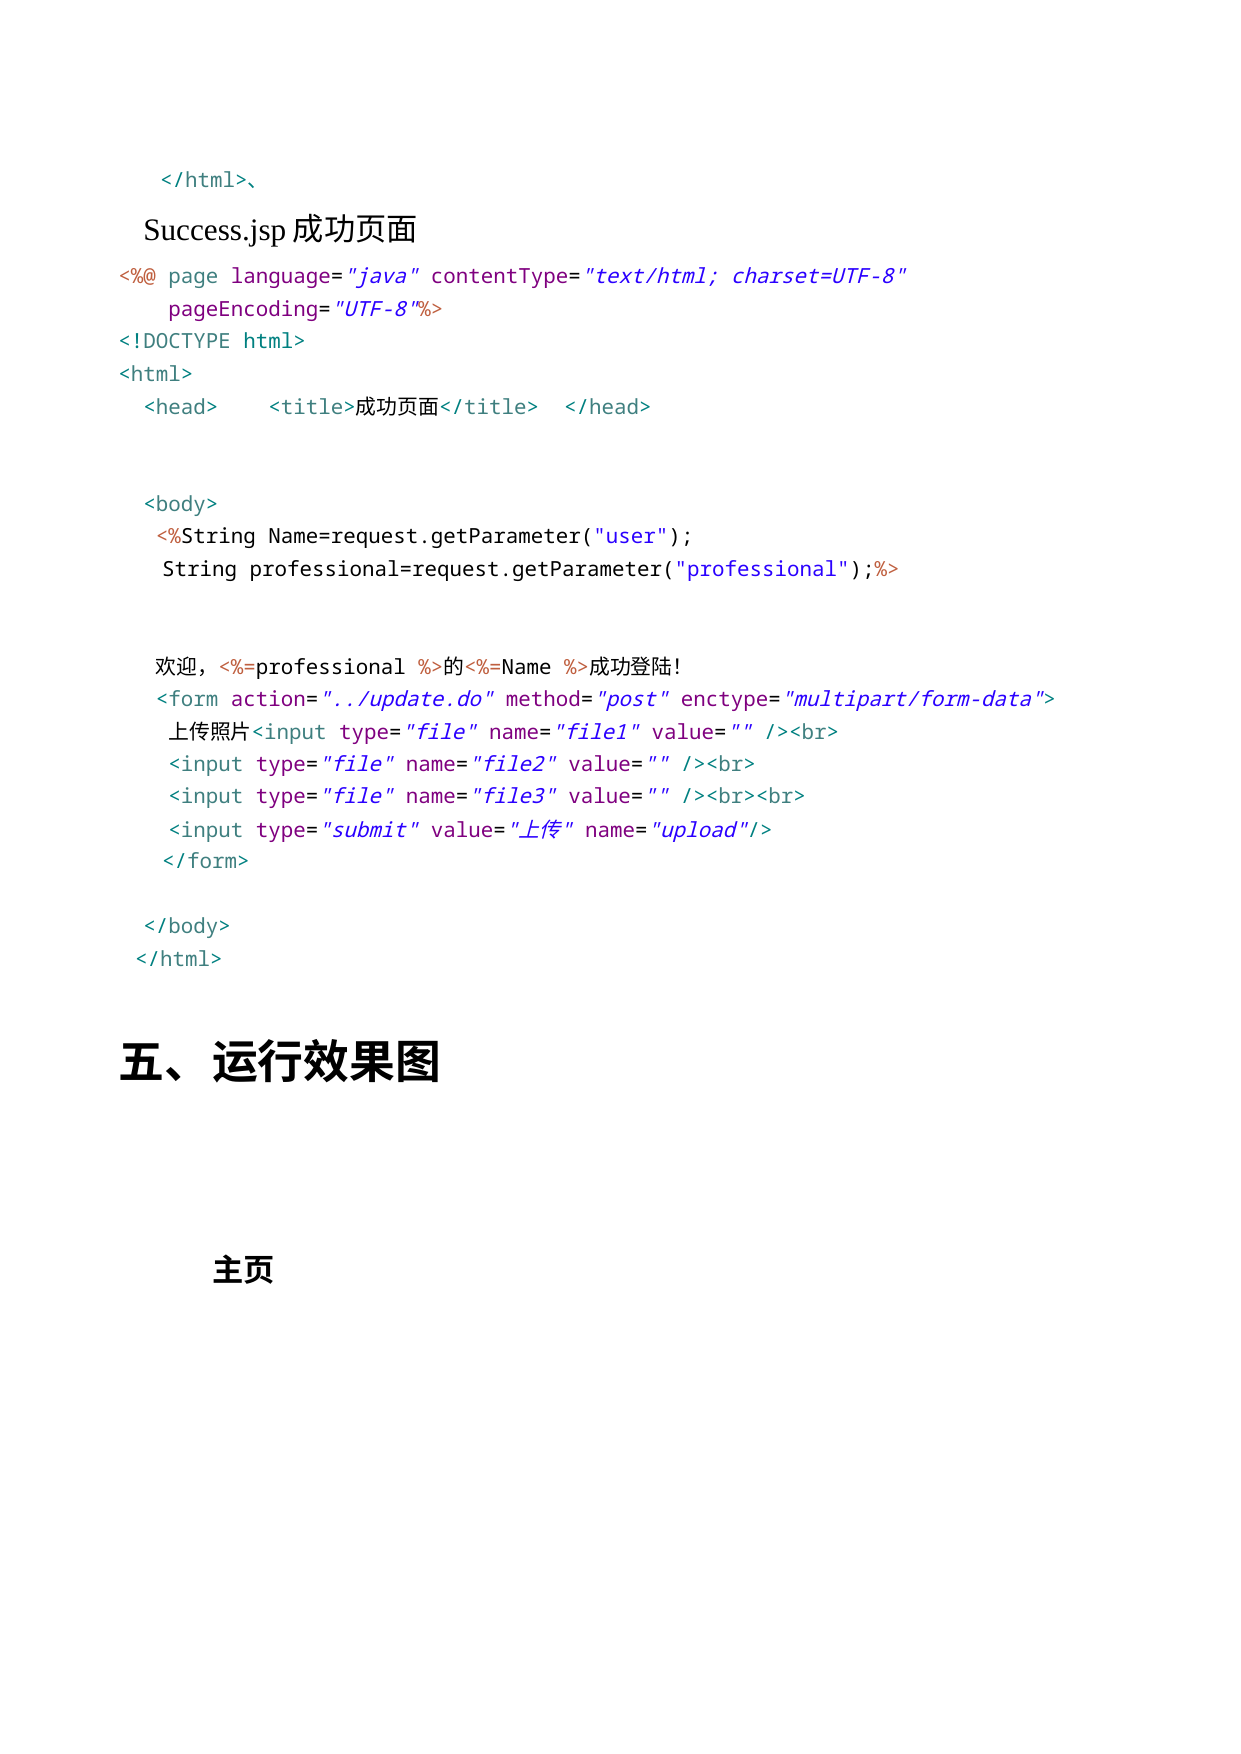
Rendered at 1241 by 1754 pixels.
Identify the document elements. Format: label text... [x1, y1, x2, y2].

text String professional=request.getParameter("professional");%> [118, 552, 1093, 584]
text <input type="submit" value="上传" name="upload"/> [118, 812, 1093, 844]
subtitle 运行效果图 [118, 1010, 1093, 1107]
text 上传照片<input type="file" name="file1" value="" /><br> [118, 714, 1093, 747]
text <head> <title>成功页面</title> </head> [118, 389, 1093, 422]
list </html>、 [118, 162, 1093, 194]
text <input type="file" name="file3" value="" /><br><br> [118, 779, 1093, 812]
text <html> [118, 357, 1093, 389]
text <body> [118, 487, 1093, 519]
text </html> [118, 942, 1093, 974]
text </body> [118, 909, 1093, 942]
text </form> [118, 844, 1093, 877]
text <form action="../update.do" method="post" enctype="multipart/form-data"> [118, 682, 1093, 714]
text <%String Name=request.getParameter("user"); [118, 519, 1093, 552]
text pageEncoding="UTF-8"%> [118, 292, 1093, 324]
list 主页 [212, 1235, 1093, 1300]
text <%@ page language="java" contentType="text/html; charset=UTF-8" [118, 259, 1093, 292]
text <input type="file" name="file2" value="" /><br> [118, 747, 1093, 779]
text Success.jsp成功页面 [118, 194, 1093, 259]
text <!DOCTYPE html> [118, 324, 1093, 357]
text 欢迎，<%=professional %>的<%=Name %>成功登陆！ [118, 649, 1093, 682]
